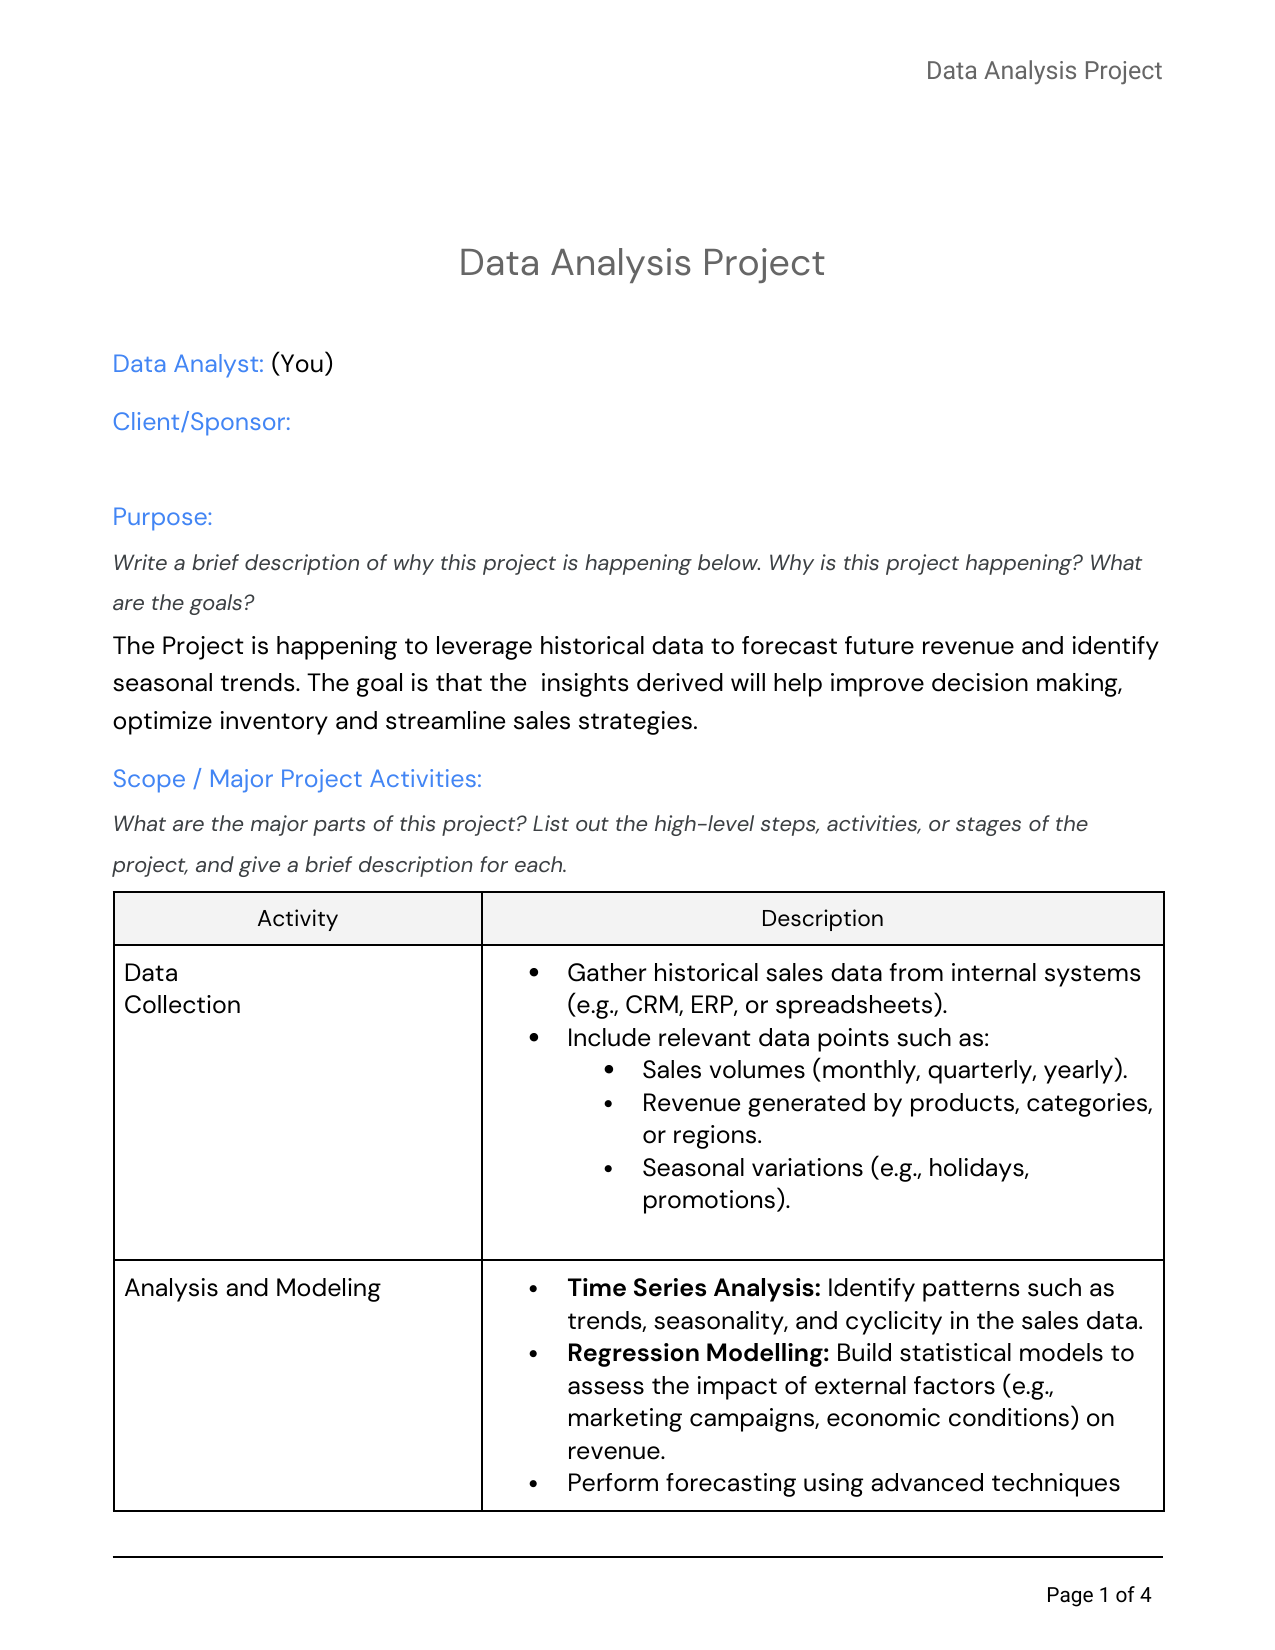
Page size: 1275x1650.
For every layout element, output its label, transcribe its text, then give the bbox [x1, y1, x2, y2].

subtitle Data Analysis Project [112, 182, 1162, 287]
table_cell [115, 1261, 481, 1510]
subtitle Scope / Major Project Activities: [112, 762, 1162, 795]
subtitle Client/Sponsor: [112, 406, 1162, 438]
subtitle Data Analyst: (You) [112, 347, 1162, 380]
table_header Activity [115, 893, 481, 944]
table_cell Gather historical sales data from internal systems (e.g., CRM, ERP, or spreadsheets). Include relevant data points such as: Sales volumes (monthly, quarterly, yearly). Revenue generated by products, categories, or regions. Seasonal variations (e.g., holidays, promotions). [483, 946, 1163, 1259]
text Write a brief description of why this project is happening below. Why is this project happening? What are the goals? [112, 549, 1162, 618]
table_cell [483, 1261, 1163, 1510]
text The Project is happening to leverage historical data to forecast future revenue and identify seasonal trends. The goal is that the insights derived will help improve decision making, optimize inventory and streamline sales strategies. [112, 630, 1162, 737]
text What are the major parts of this project? List out the high-level steps, activities, or stages of the project, and give a brief description for each. [112, 810, 1162, 879]
table_cell Data Collection [115, 946, 481, 1259]
table_header Description [483, 893, 1163, 944]
subtitle Purpose: [112, 501, 1162, 533]
